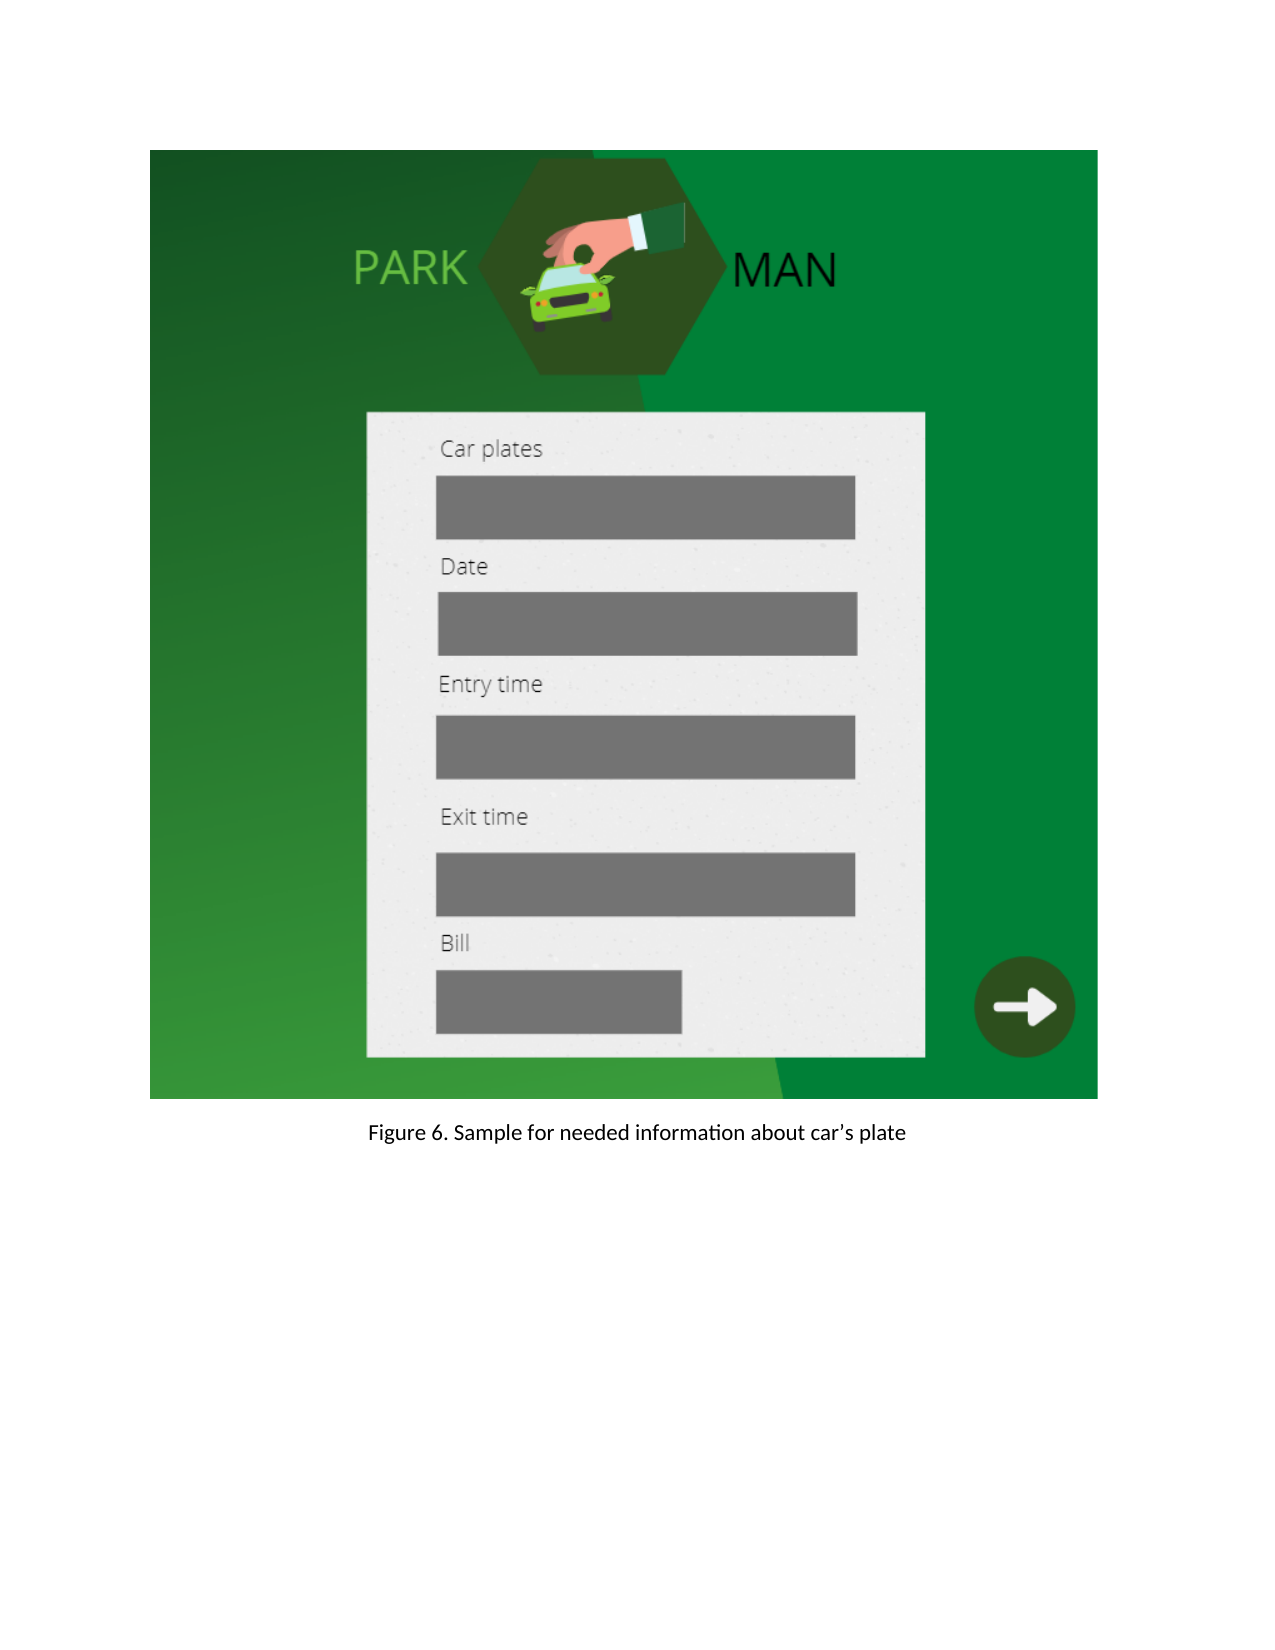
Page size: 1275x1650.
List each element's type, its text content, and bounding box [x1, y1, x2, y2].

picture [150, 150, 1098, 1099]
text Figure 6. Sample for needed information about car’s plate [150, 1118, 1125, 1146]
